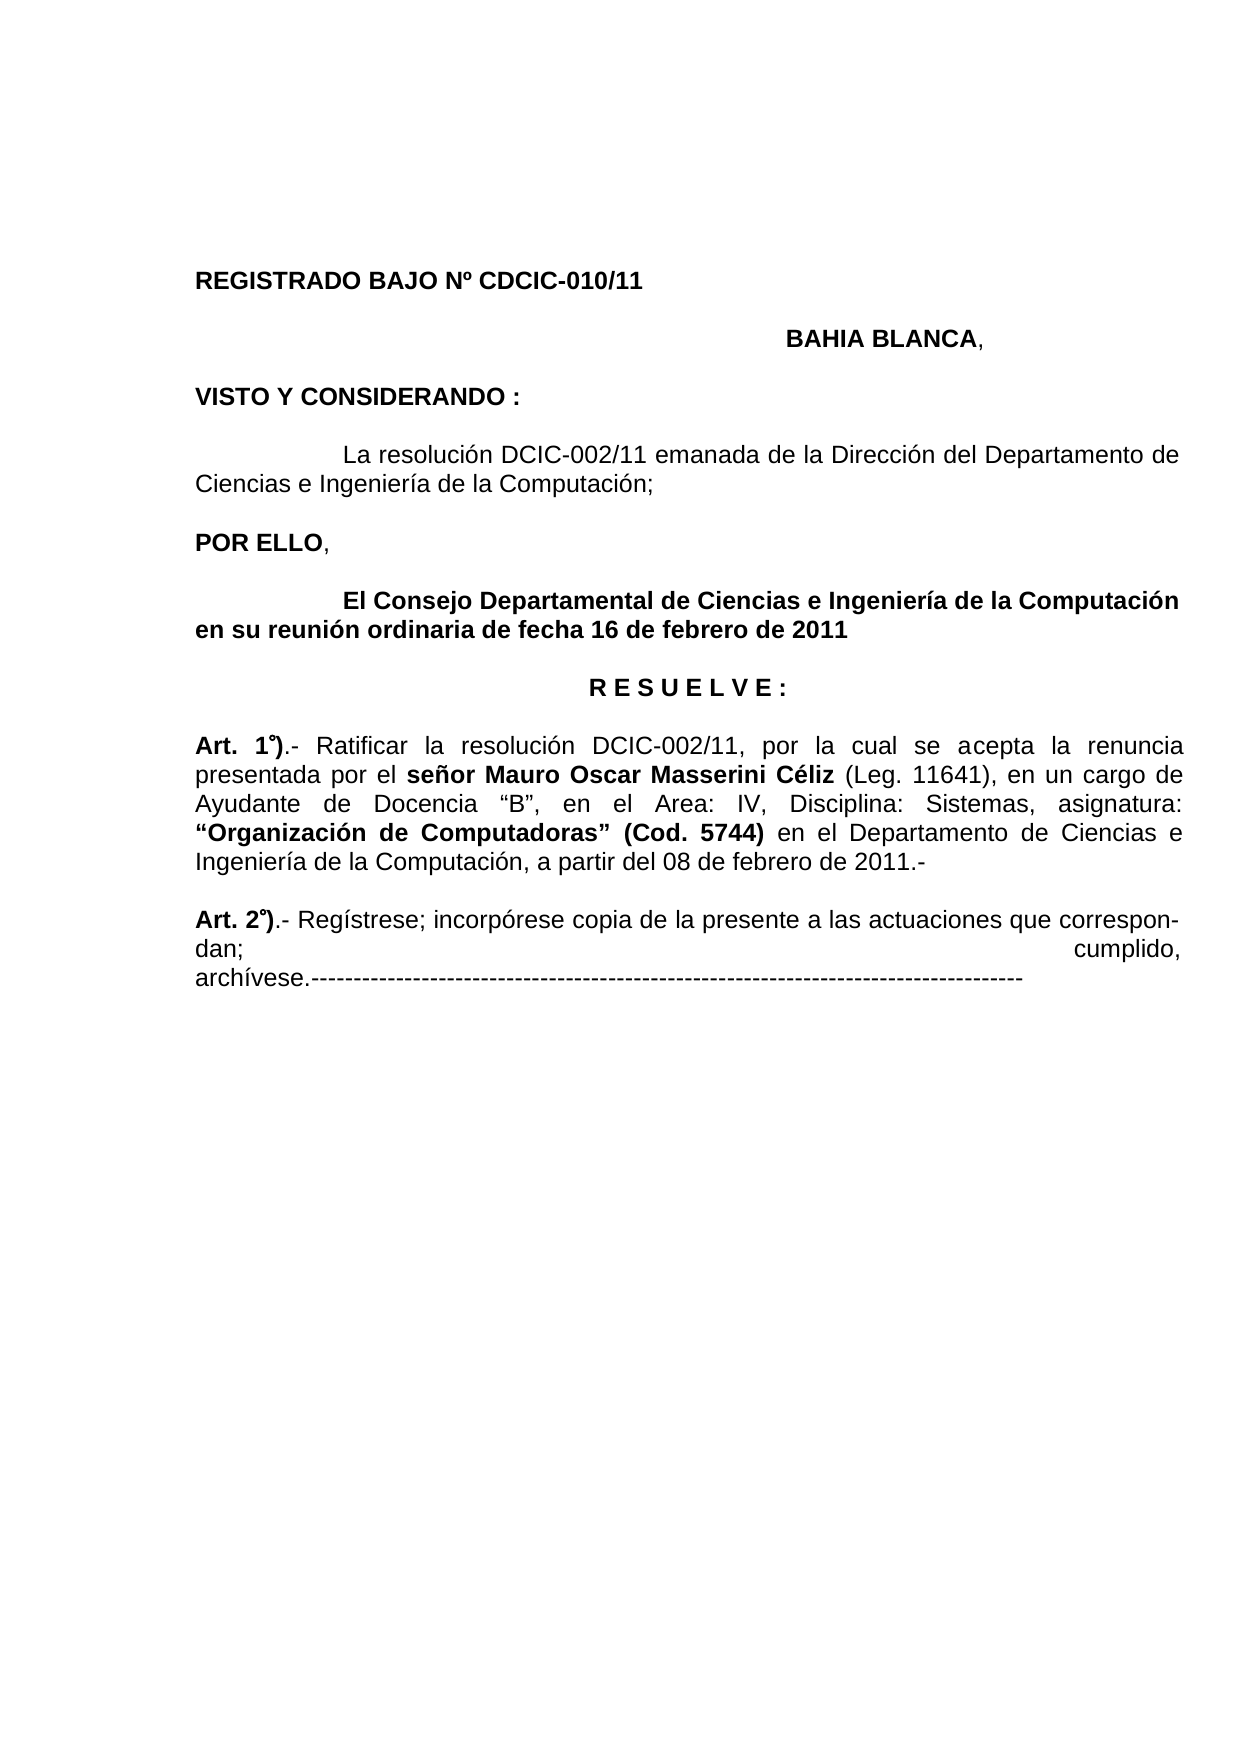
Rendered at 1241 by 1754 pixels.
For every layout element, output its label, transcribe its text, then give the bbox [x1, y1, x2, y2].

text R E S U E L V E : [195, 673, 1181, 702]
text La resolución DCIC-002/11 emanada de la Dirección del Departamento de Ciencias e Ingeniería de la Computación; [195, 440, 1181, 498]
text El Consejo Departamental de Ciencias e Ingeniería de la Computación en su reunión ordinaria de fecha 16 de febrero de 2011 [195, 586, 1181, 644]
text POR ELLO, [195, 527, 1181, 556]
subtitle REGISTRADO BAJO Nº CDCIC-010/11 [195, 266, 1181, 295]
text Art. 1).- Ratificar la resolución DCIC-002/11, por la cual se acepta la renuncia presentada por el señor Mauro Oscar Masserini Céliz (Leg. 11641), en un cargo de Ayudante de Docencia “B”, en el Area: IV, Disciplina: Sistemas, asignatura: “Organización de Computadoras” (Cod. 5744) en el Departamento de Ciencias e Ingeniería de la Computación, a partir del 08 de febrero de 2011.- [195, 731, 1184, 876]
text Art. 2).- Regístrese; incorpórese copia de la presente a las actuaciones que correspon-dan; cumplido, archívese.------------------------------------------------------------------------------------ [195, 905, 1181, 992]
text BAHIA BLANCA, [195, 324, 1181, 353]
text VISTO Y CONSIDERANDO : [195, 382, 1181, 411]
